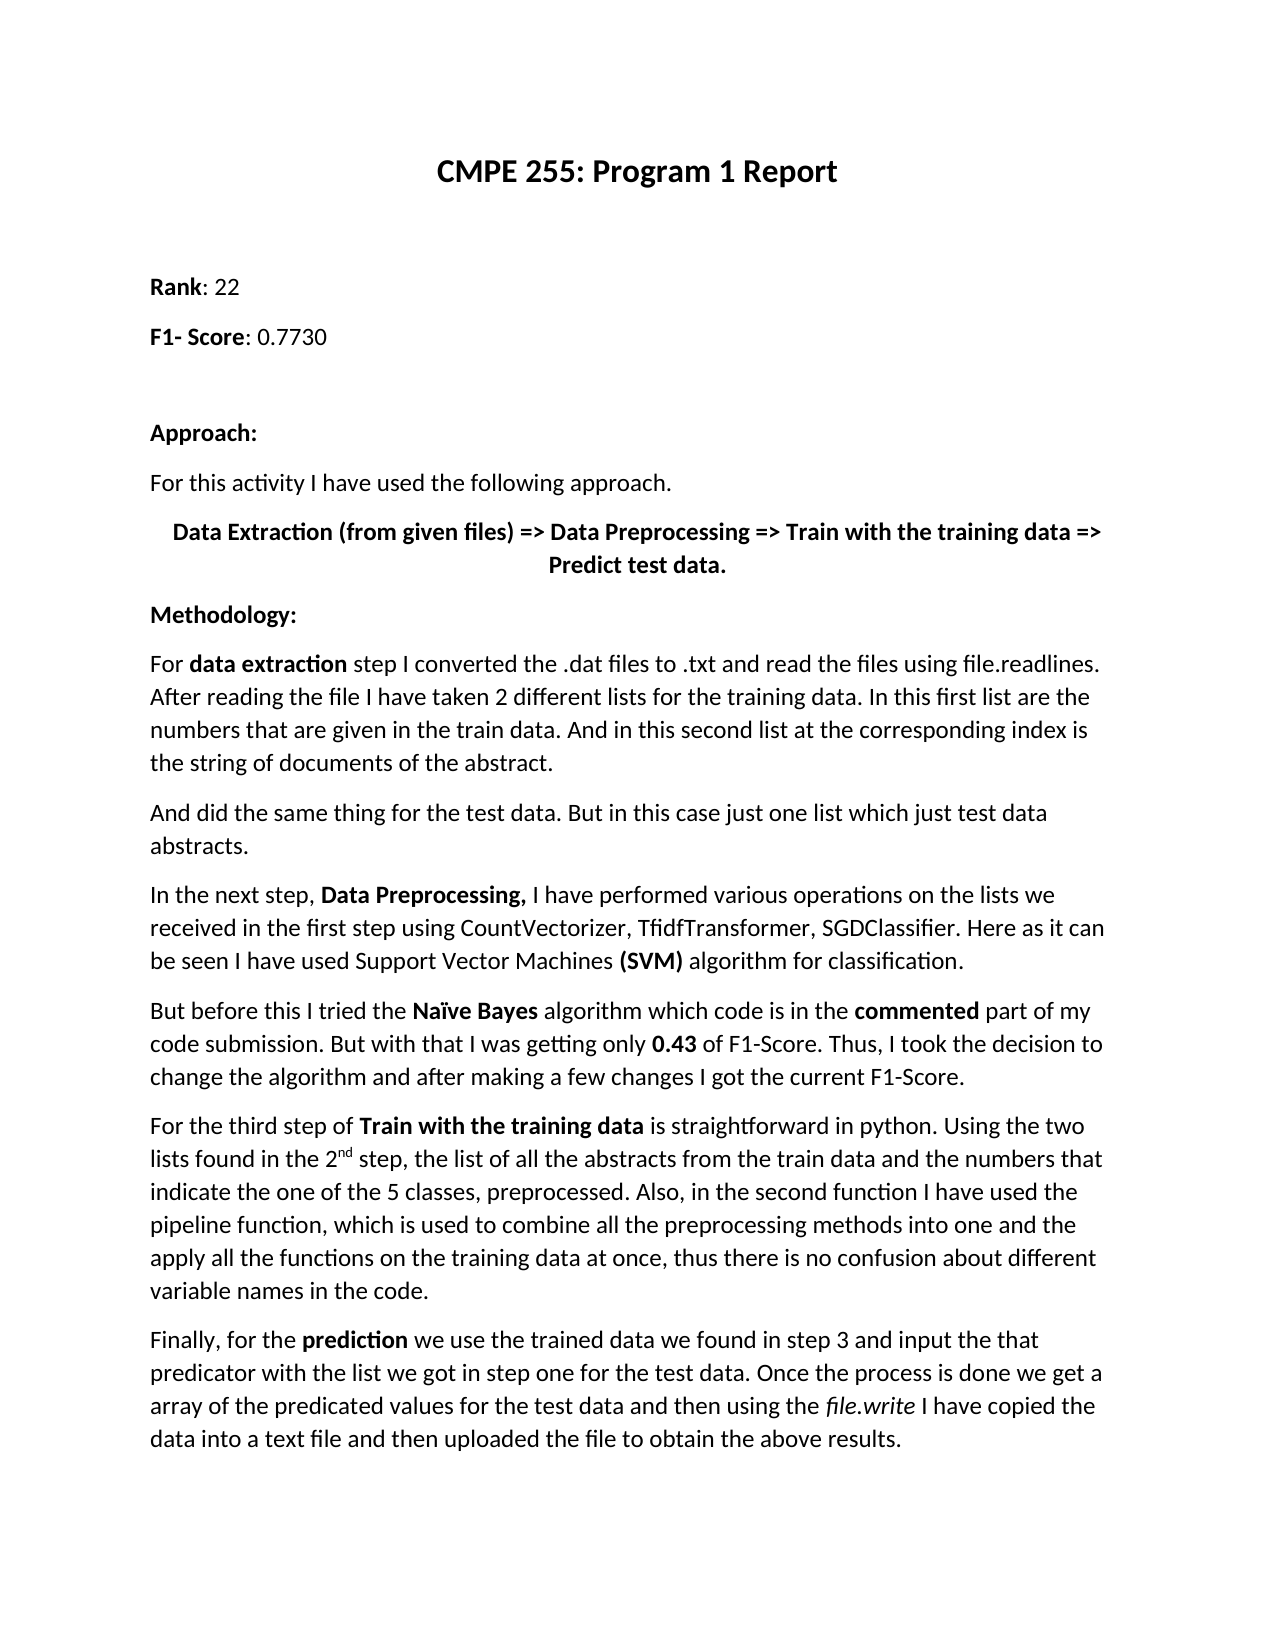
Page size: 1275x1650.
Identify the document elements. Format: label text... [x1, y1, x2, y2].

text F1- Score: 0.7730 [150, 321, 1125, 351]
text And did the same thing for the test data. But in this case just one list which just test data abstracts. [150, 797, 1125, 860]
text In the next step, Data Preprocessing, I have performed various operations on the lists we received in the first step using CountVectorizer, TfidfTransformer, SGDClassifier. Here as it can be seen I have used Support Vector Machines (SVM) algorithm for classification. [150, 879, 1125, 976]
text For the third step of Train with the training data is straightforward in python. Using the two lists found in the 2nd step, the list of all the abstracts from the train data and the numbers that indicate the one of the 5 classes, preprocessed. Also, in the second function I have used the pipeline function, which is used to combine all the preprocessing methods into one and the apply all the functions on the training data at once, thus there is no confusion about different variable names in the code. [150, 1110, 1125, 1305]
text CMPE 255: Program 1 Report [150, 150, 1125, 191]
text Rank: 22 [150, 271, 1125, 302]
text Methodology: [150, 599, 1125, 629]
text For data extraction step I converted the .dat files to .txt and read the files using file.readlines. After reading the file I have taken 2 different lists for the training data. In this first list are the numbers that are given in the train data. And in this second list at the corresponding index is the string of documents of the abstract. [150, 648, 1125, 778]
text Data Extraction (from given files) => Data Preprocessing => Train with the training data => Predict test data. [150, 516, 1125, 580]
text Finally, for the prediction we use the trained data we found in step 3 and input the that predicator with the list we got in step one for the test data. Once the process is done we get a array of the predicated values for the test data and then using the file.write I have copied the data into a text file and then uploaded the file to obtain the above results. [150, 1324, 1125, 1454]
text Approach: [150, 417, 1125, 448]
text For this activity I have used the following approach. [150, 467, 1125, 497]
text But before this I tried the Naïve Bayes algorithm which code is in the commented part of my code submission. But with that I was getting only 0.43 of F1-Score. Thus, I took the decision to change the algorithm and after making a few changes I got the current F1-Score. [150, 995, 1125, 1091]
